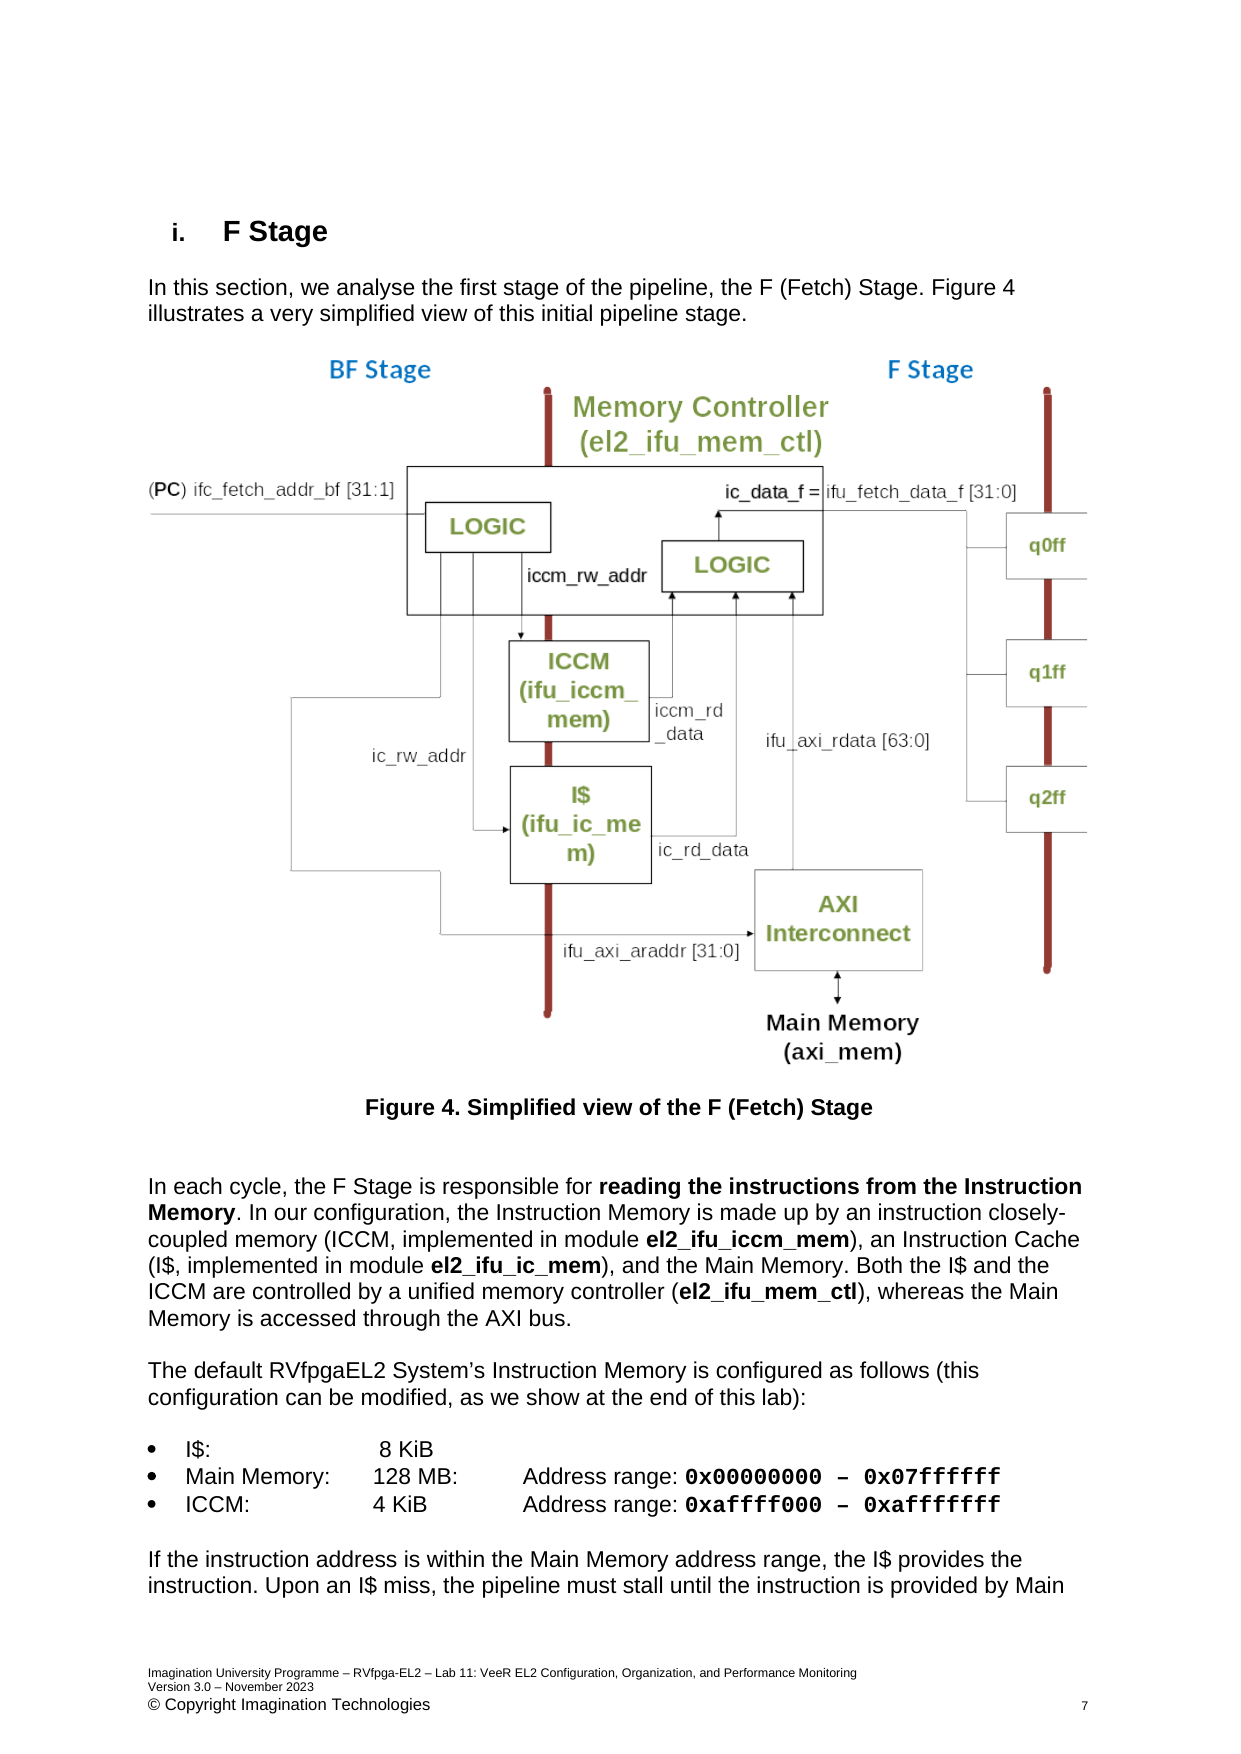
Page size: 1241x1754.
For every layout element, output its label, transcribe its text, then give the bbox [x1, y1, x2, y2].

list Main Memory: 128 MB: Address range: 0x00000000 – 0x07ffffff [148, 1463, 1090, 1491]
list ICCM: 4 KiB Address range: 0xaffff000 – 0xafffffff [148, 1491, 1090, 1519]
text In this section, we analyse the first stage of the pipeline, the F (Fetch) Stage. Figure 4 illustrates a very simplified view of this initial pipeline stage. [148, 274, 1090, 326]
list F Stage [185, 214, 1090, 247]
text Figure 4. Simplified view of the F (Fetch) Stage [148, 1094, 1090, 1120]
list I$: 8 KiB [148, 1436, 1090, 1463]
text The default RVfpgaEL2 System’s Instruction Memory is configured as follows (this configuration can be modified, as we show at the end of this lab): [148, 1357, 1090, 1410]
text In each cycle, the F Stage is responsible for reading the instructions from the Instruction Memory. In our configuration, the Instruction Memory is made up by an instruction closely-coupled memory (ICCM, implemented in module el2_ifu_iccm_mem), an Instruction Cache (I$, implemented in module el2_ifu_ic_mem), and the Main Memory. Both the I$ and the ICCM are controlled by a unified memory controller (el2_ifu_mem_ctl), whereas the Main Memory is accessed through the AXI bus. [148, 1173, 1090, 1331]
